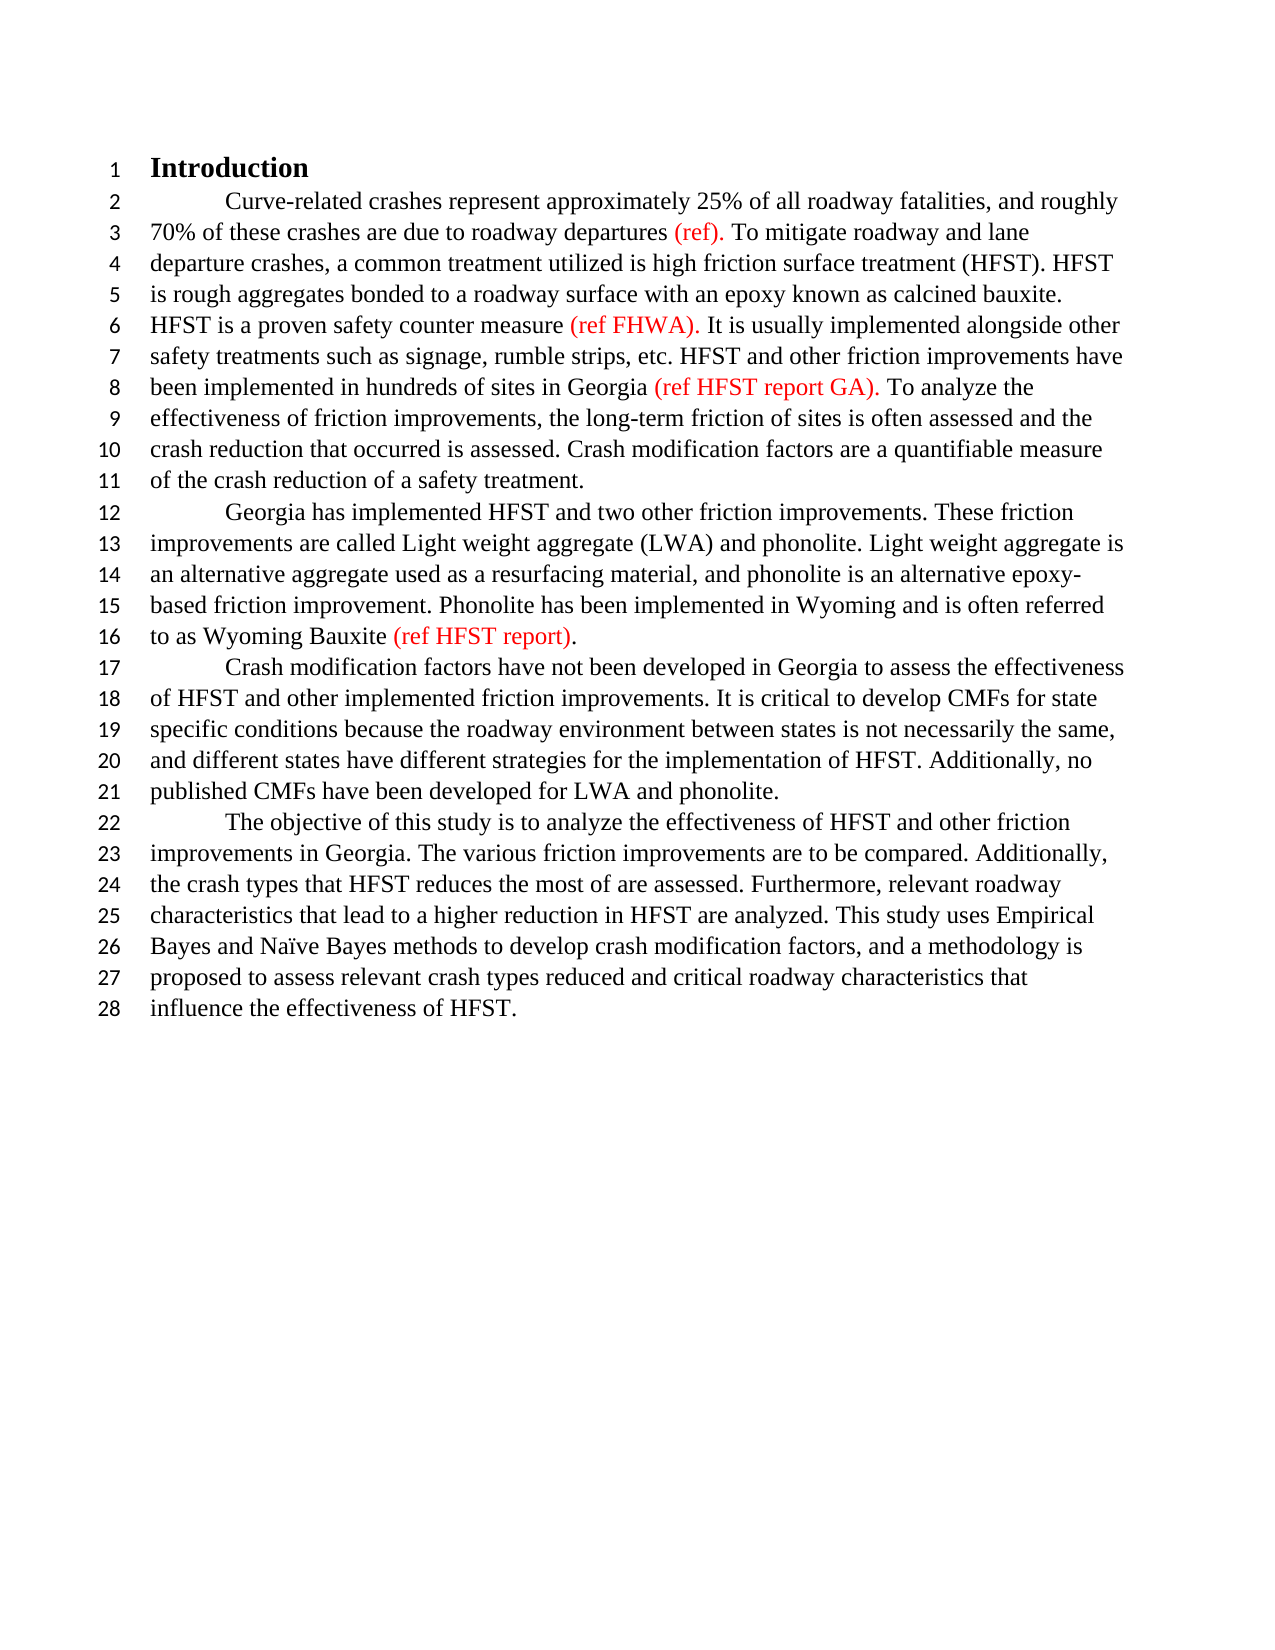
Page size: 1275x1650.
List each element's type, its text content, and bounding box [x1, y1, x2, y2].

subtitle Introduction [150, 150, 1125, 183]
text Curve-related crashes represent approximately 25% of all roadway fatalities, and roughly 70% of these crashes are due to roadway departures (ref). To mitigate roadway and lane departure crashes, a common treatment utilized is high friction surface treatment (HFST). HFST is rough aggregates bonded to a roadway surface with an epoxy known as calcined bauxite. HFST is a proven safety counter measure (ref FHWA). It is usually implemented alongside other safety treatments such as signage, rumble strips, etc. HFST and other friction improvements have been implemented in hundreds of sites in Georgia (ref HFST report GA). To analyze the effectiveness of friction improvements, the long-term friction of sites is often assessed and the crash reduction that occurred is assessed. Crash modification factors are a quantifiable measure of the crash reduction of a safety treatment. [150, 186, 1125, 494]
text The objective of this study is to analyze the effectiveness of HFST and other friction improvements in Georgia. The various friction improvements are to be compared. Additionally, the crash types that HFST reduces the most of are assessed. Furthermore, relevant roadway characteristics that lead to a higher reduction in HFST are analyzed. This study uses Empirical Bayes and Naïve Bayes methods to develop crash modification factors, and a methodology is proposed to assess relevant crash types reduced and critical roadway characteristics that influence the effectiveness of HFST. [150, 807, 1125, 1022]
text Georgia has implemented HFST and two other friction improvements. These friction improvements are called Light weight aggregate (LWA) and phonolite. Light weight aggregate is an alternative aggregate used as a resurfacing material, and phonolite is an alternative epoxy-based friction improvement. Phonolite has been implemented in Wyoming and is often referred to as Wyoming Bauxite (ref HFST report). [150, 497, 1125, 649]
text Crash modification factors have not been developed in Georgia to assess the effectiveness of HFST and other implemented friction improvements. It is critical to develop CMFs for state specific conditions because the roadway environment between states is not necessarily the same, and different states have different strategies for the implementation of HFST. Additionally, no published CMFs have been developed for LWA and phonolite. [150, 652, 1125, 805]
